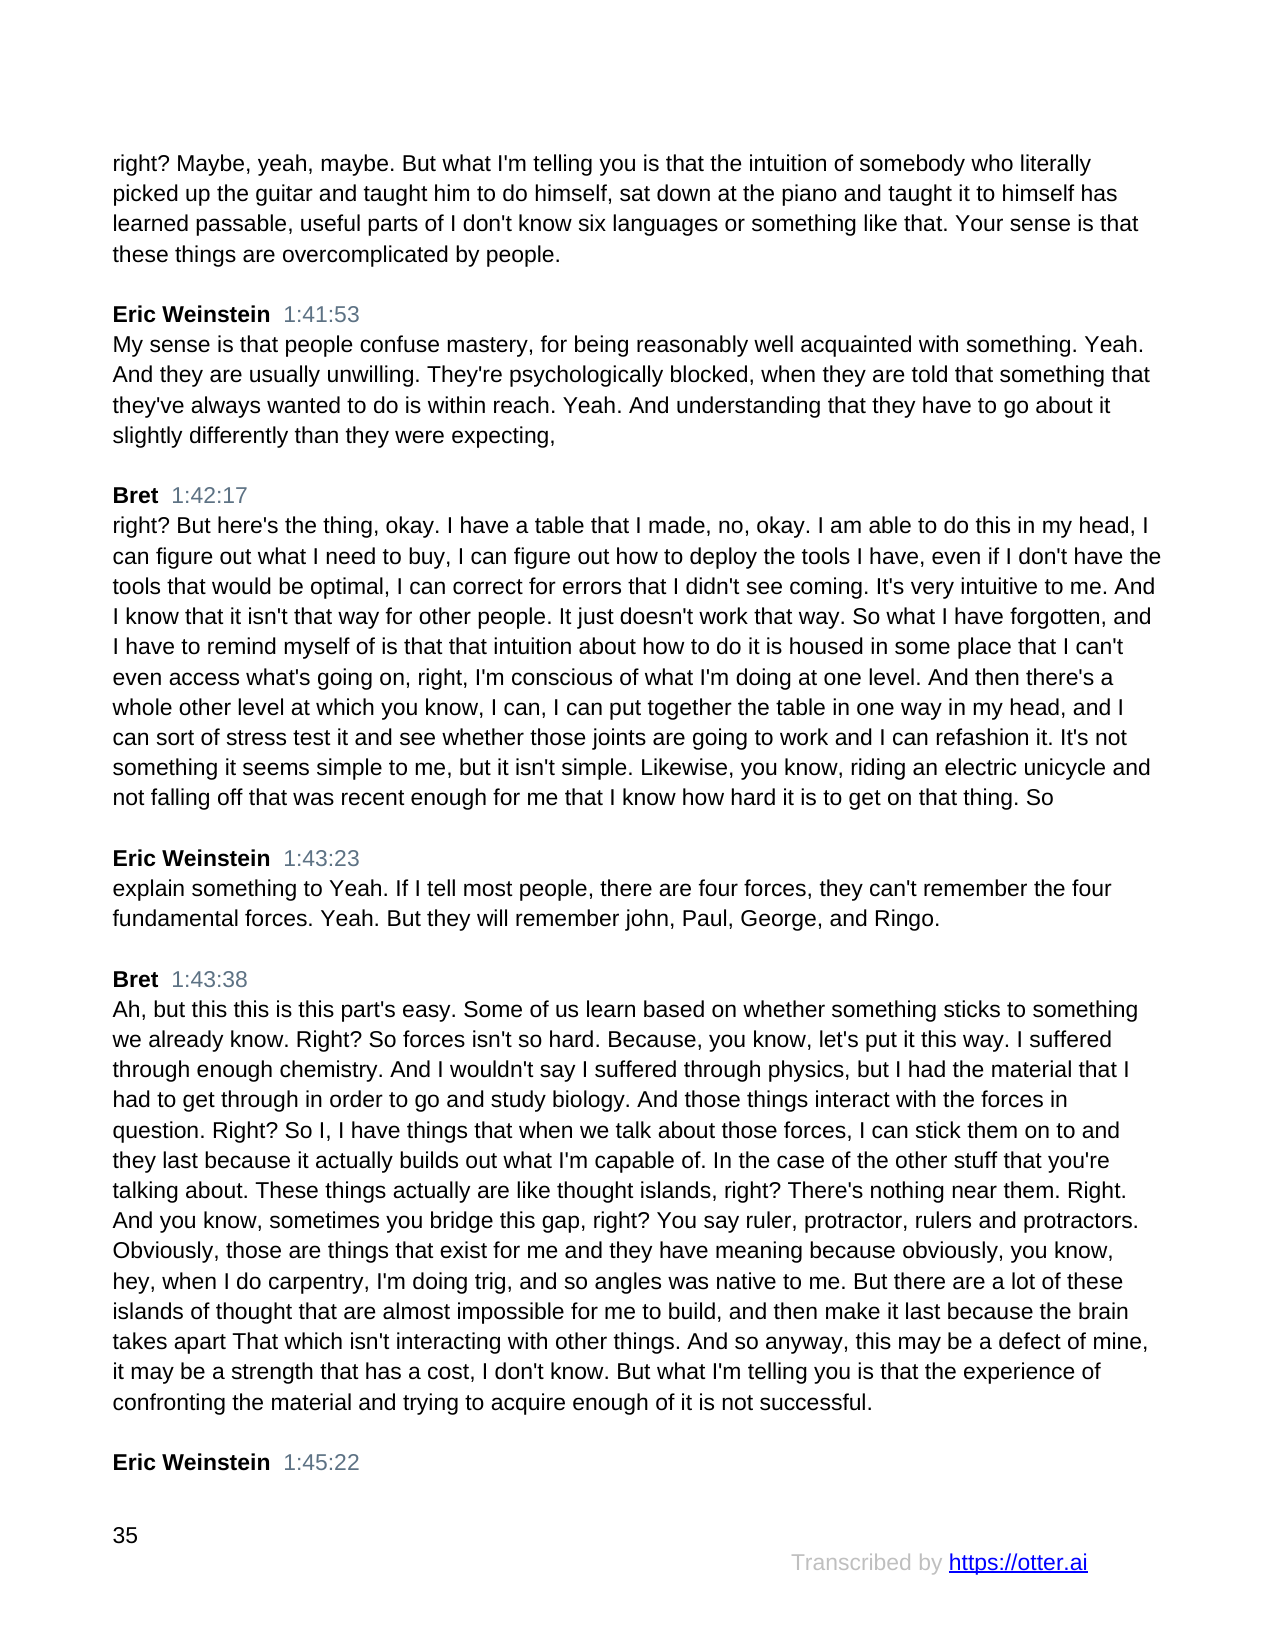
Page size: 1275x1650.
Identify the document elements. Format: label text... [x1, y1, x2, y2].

text Bret 1:42:17 [112, 482, 1162, 509]
text Eric Weinstein 1:45:22 [112, 1449, 1162, 1475]
text Eric Weinstein 1:41:53 [112, 301, 1162, 327]
text Eric Weinstein 1:43:23 [112, 845, 1162, 871]
text Bret 1:43:38 [112, 966, 1162, 992]
text Ah, but this this is this part's easy. Some of us learn based on whether something sticks to something we already know. Right? So forces isn't so hard. Because, you know, let's put it this way. I suffered through enough chemistry. And I wouldn't say I suffered through physics, but I had the material that I had to get through in order to go and study biology. And those things interact with the forces in question. Right? So I, I have things that when we talk about those forces, I can stick them on to and they last because it actually builds out what I'm capable of. In the case of the other stuff that you're talking about. These things actually are like thought islands, right? There's nothing near them. Right. And you know, sometimes you bridge this gap, right? You say ruler, protractor, rulers and protractors. Obviously, those are things that exist for me and they have meaning because obviously, you know, hey, when I do carpentry, I'm doing trig, and so angles was native to me. But there are a lot of these islands of thought that are almost impossible for me to build, and then make it last because the brain takes apart That which isn't interacting with other things. And so anyway, this may be a defect of mine, it may be a strength that has a cost, I don't know. But what I'm telling you is that the experience of confronting the material and trying to acquire enough of it is not successful. [112, 996, 1162, 1415]
text My sense is that people confuse mastery, for being reasonably well acquainted with something. Yeah. And they are usually unwilling. They're psychologically blocked, when they are told that something that they've always wanted to do is within reach. Yeah. And understanding that they have to go about it slightly differently than they were expecting, [112, 331, 1162, 448]
text explain something to Yeah. If I tell most people, there are four forces, they can't remember the four fundamental forces. Yeah. But they will remember john, Paul, George, and Ringo. [112, 875, 1162, 932]
text right? Maybe, yeah, maybe. But what I'm telling you is that the intuition of somebody who literally picked up the guitar and taught him to do himself, sat down at the piano and taught it to himself has learned passable, useful parts of I don't know six languages or something like that. Your sense is that these things are overcomplicated by people. [112, 150, 1162, 267]
text right? But here's the thing, okay. I have a table that I made, no, okay. I am able to do this in my head, I can figure out what I need to buy, I can figure out how to deploy the tools I have, even if I don't have the tools that would be optimal, I can correct for errors that I didn't see coming. It's very intuitive to me. And I know that it isn't that way for other people. It just doesn't work that way. So what I have forgotten, and I have to remind myself of is that that intuition about how to do it is housed in some place that I can't even access what's going on, right, I'm conscious of what I'm doing at one level. And then there's a whole other level at which you know, I can, I can put together the table in one way in my head, and I can sort of stress test it and see whether those joints are going to work and I can refashion it. It's not something it seems simple to me, but it isn't simple. Likewise, you know, riding an electric unicycle and not falling off that was recent enough for me that I know how hard it is to get on that thing. So [112, 512, 1162, 811]
